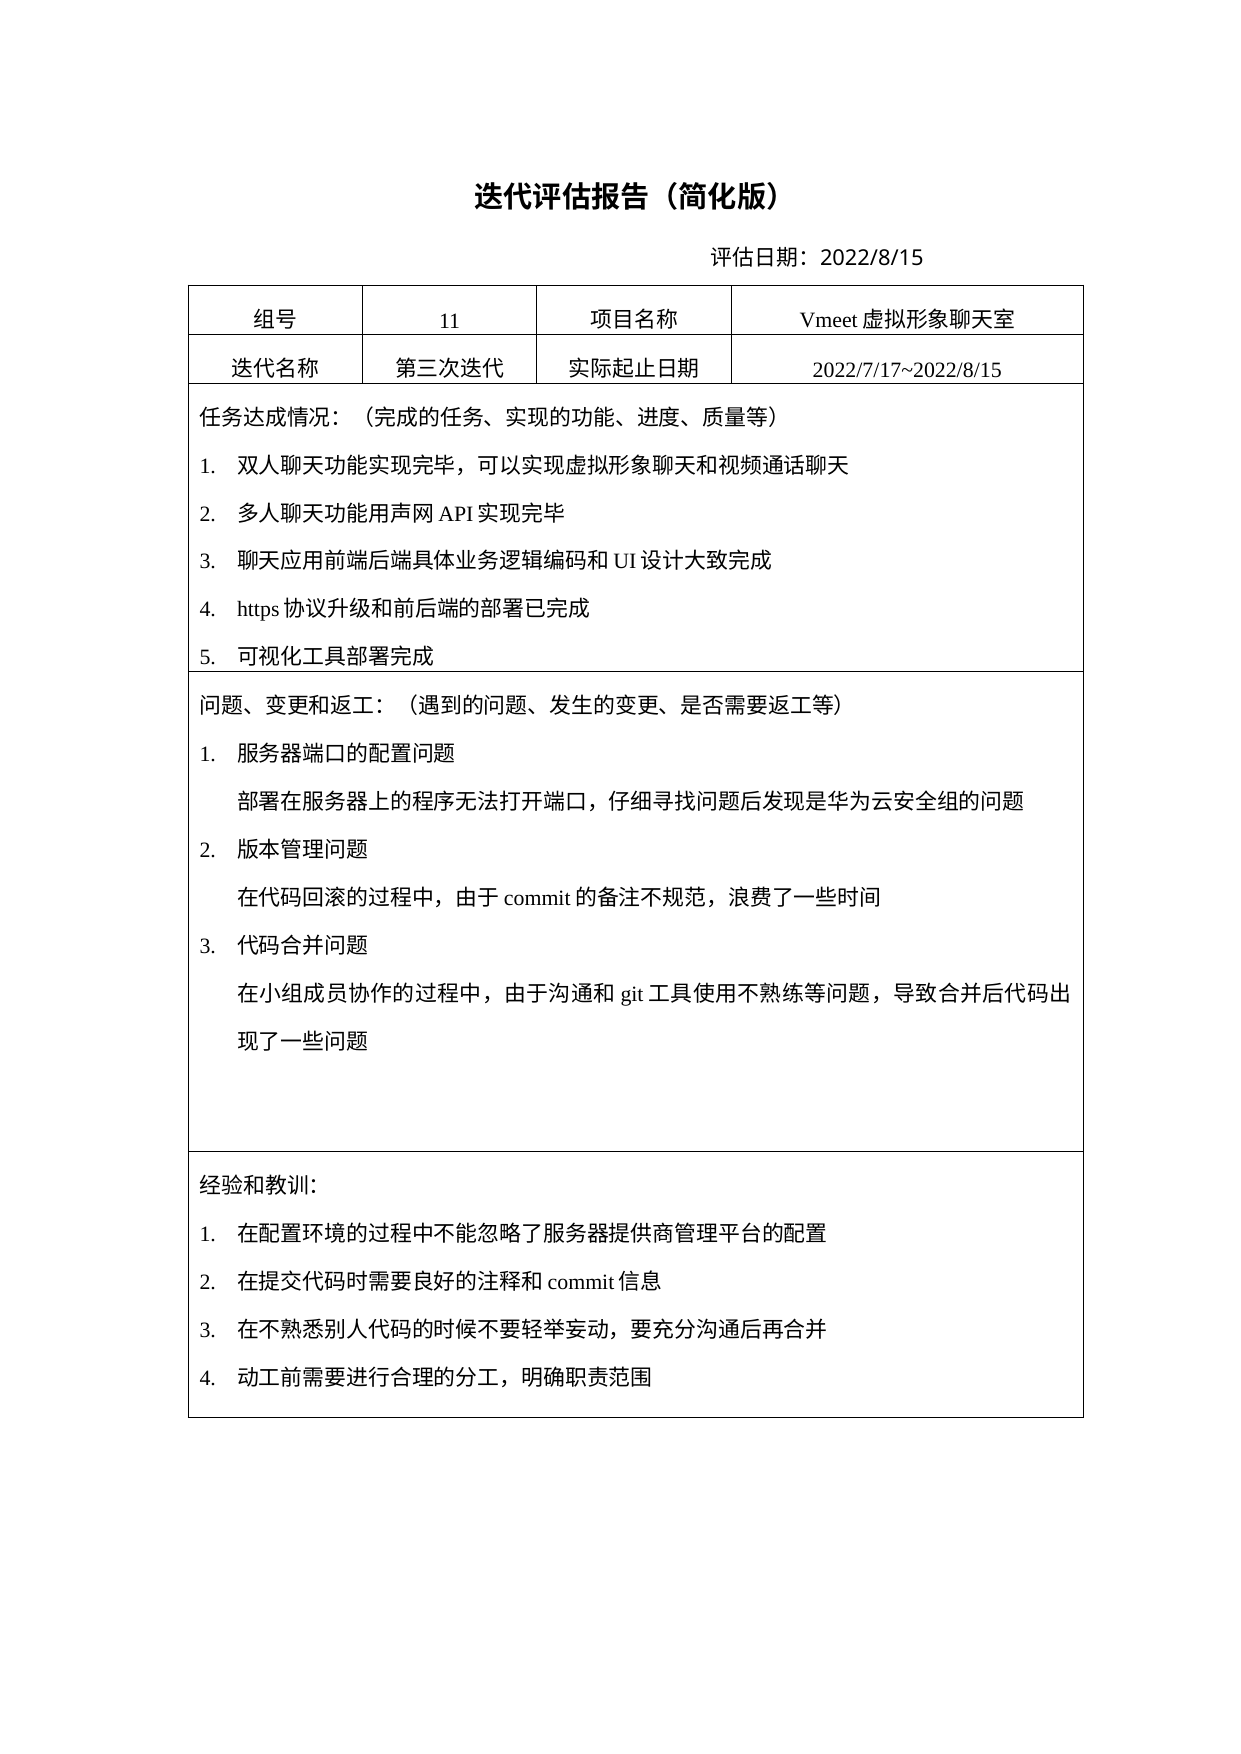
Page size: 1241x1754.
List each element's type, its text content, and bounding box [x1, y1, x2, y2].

table_cell 实际起止日期 [537, 335, 731, 382]
table_cell 迭代名称 [189, 335, 362, 382]
table_cell 经验和教训： 在配置环境的过程中不能忽略了服务器提供商管理平台的配置 在提交代码时需要良好的注释和commit信息 在不熟悉别人代码的时候不要轻举妄动，要充分沟通后再合并 动工前需要进行合理的分工，明确职责范围 [189, 1152, 1083, 1417]
table_header 11 [363, 286, 536, 333]
table_cell 2022/7/17~2022/8/15 [732, 335, 1083, 382]
table_header Vmeet虚拟形象聊天室 [732, 286, 1083, 333]
text 迭代评估报告（简化版） [187, 162, 1053, 227]
table_cell 第三次迭代 [363, 335, 536, 382]
table_cell 问题、变更和返工：（遇到的问题、发生的变更、是否需要返工等） 服务器端口的配置问题 部署在服务器上的程序无法打开端口，仔细寻找问题后发现是华为云安全组的问题 版本管理问题 在代码回滚的过程中，由于commit的备注不规范，浪费了一些时间 代码合并问题 在小组成员协作的过程中，由于沟通和git工具使用不熟练等问题，导致合并后代码出现了一些问题 [189, 672, 1083, 1151]
table_header 组号 [189, 286, 362, 333]
table_cell 任务达成情况：（完成的任务、实现的功能、进度、质量等） 双人聊天功能实现完毕，可以实现虚拟形象聊天和视频通话聊天 多人聊天功能用声网API实现完毕 聊天应用前端后端具体业务逻辑编码和UI设计大致完成 https协议升级和前后端的部署已完成 可视化工具部署完成 [189, 384, 1083, 671]
table_header 项目名称 [537, 286, 731, 333]
text 评估日期：2022/8/15 [187, 239, 1053, 272]
